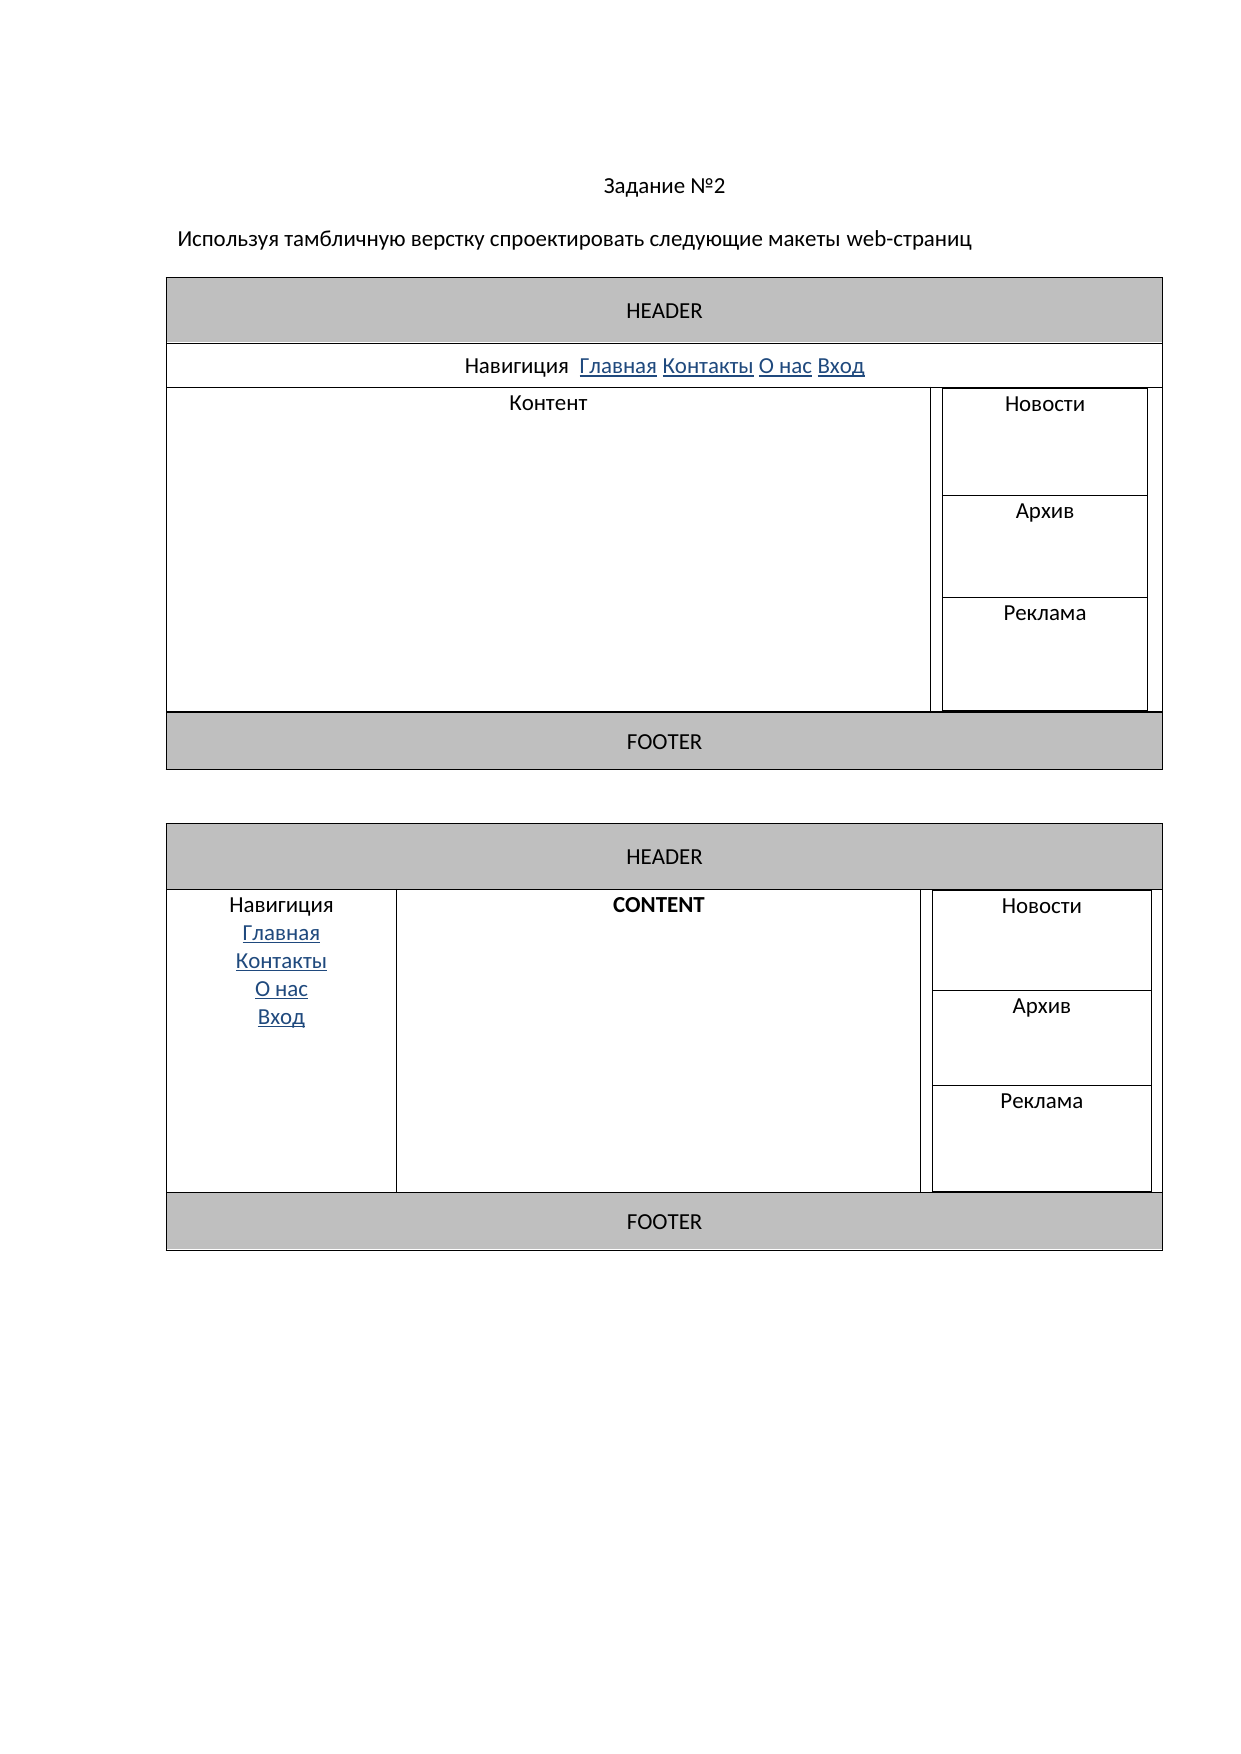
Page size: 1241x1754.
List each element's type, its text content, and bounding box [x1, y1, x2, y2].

table_header HEADER [167, 278, 1162, 342]
table_cell CONTENT [397, 890, 920, 1192]
table_cell [931, 388, 942, 711]
table_cell [933, 991, 1151, 1085]
table_cell [933, 891, 1151, 990]
table_cell Навигиция Главная Контакты О нас Вход [167, 890, 396, 1192]
table_header HEADER [167, 824, 1162, 889]
table_cell [1152, 890, 1162, 1192]
table_cell [921, 890, 932, 1192]
table_cell Навигиция Главная Контакты О нас Вход [167, 344, 1162, 387]
table_cell [943, 598, 1147, 710]
table_cell Контент [167, 388, 930, 711]
table_cell FOOTER [167, 1193, 1162, 1249]
table_cell [943, 389, 1147, 495]
text Задание №2 [177, 171, 1152, 199]
table_cell [933, 1086, 1151, 1191]
table_cell [1148, 388, 1162, 711]
table_cell [943, 496, 1147, 597]
text Используя тамбличную верстку спроектировать следующие макеты web-страниц [177, 224, 1152, 252]
table_cell FOOTER [167, 713, 1162, 769]
